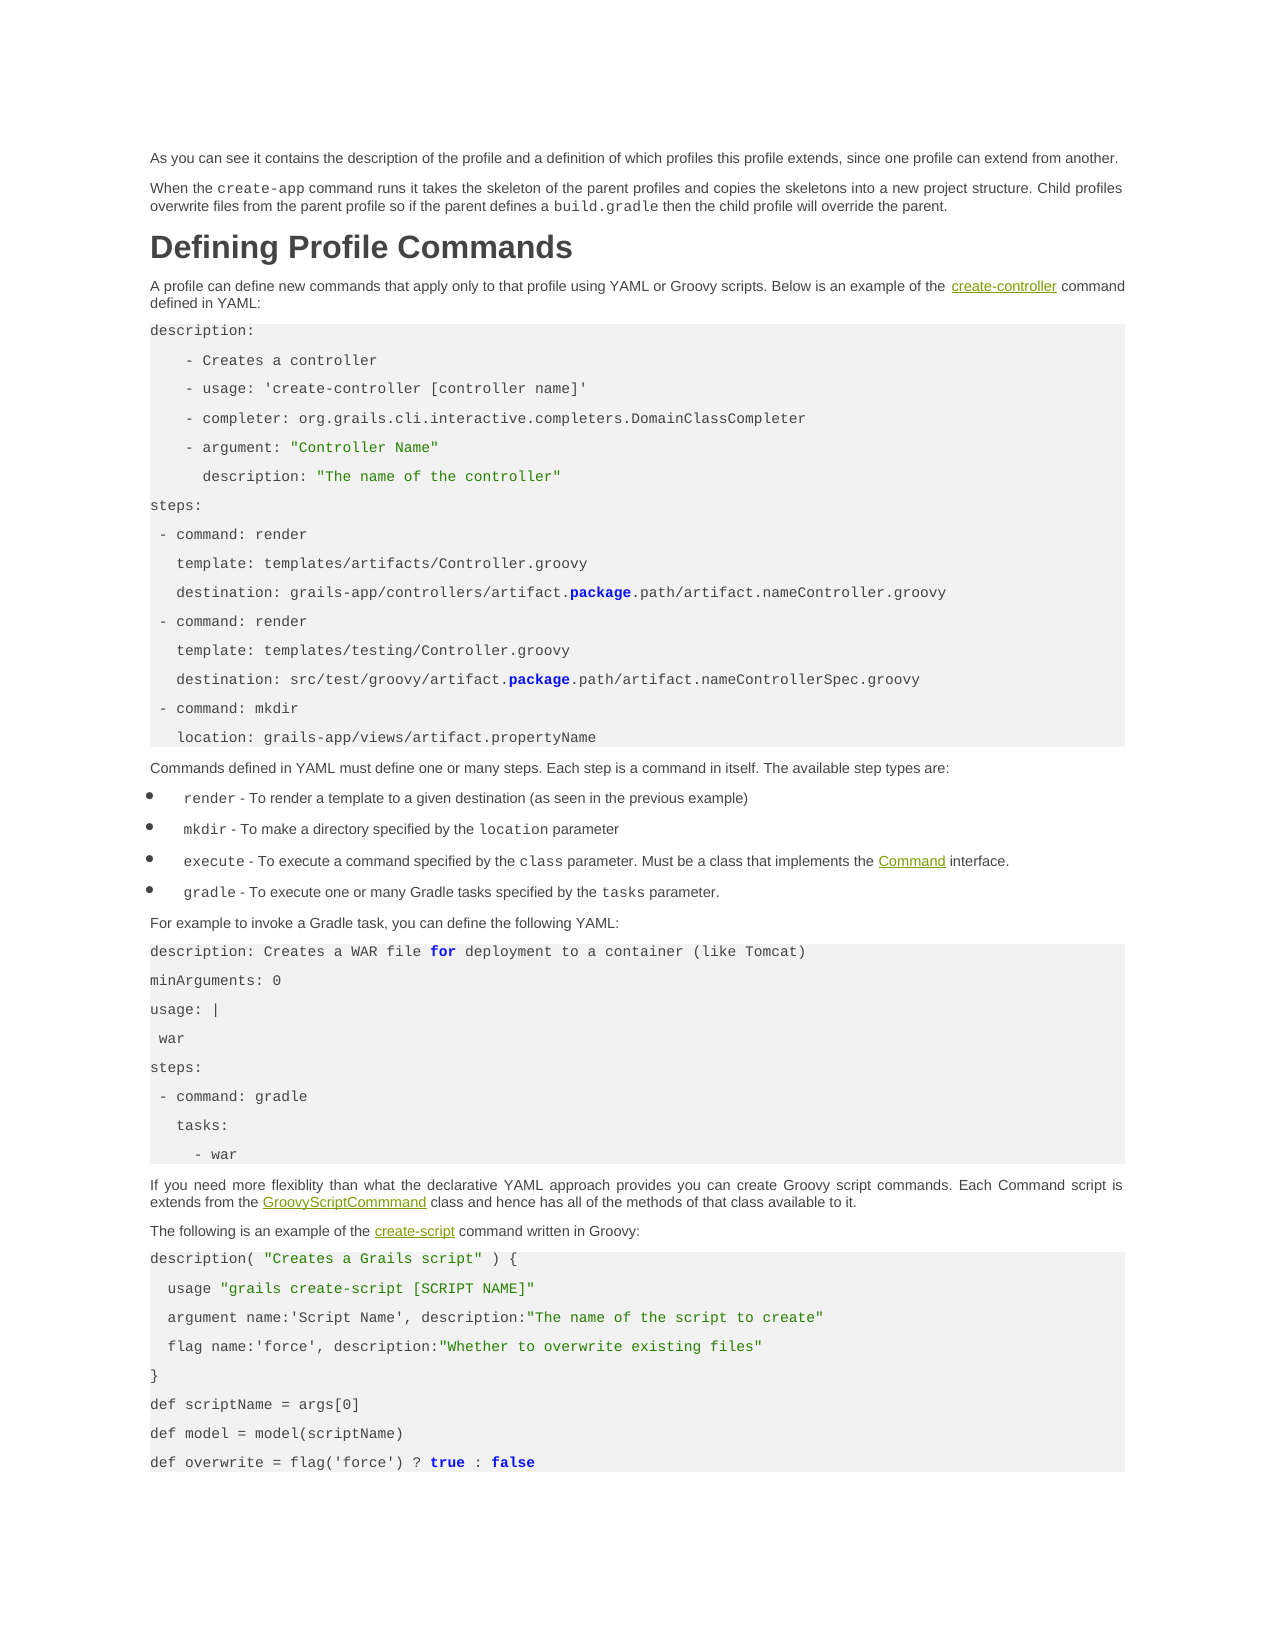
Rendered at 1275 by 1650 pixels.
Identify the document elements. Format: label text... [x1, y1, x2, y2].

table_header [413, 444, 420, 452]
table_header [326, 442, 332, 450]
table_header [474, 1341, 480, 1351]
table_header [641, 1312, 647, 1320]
text - command: render [150, 527, 1125, 544]
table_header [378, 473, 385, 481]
list execute - To execute a command specified by the class parameter. Must be a class that implements the Command interface. [146, 852, 1125, 871]
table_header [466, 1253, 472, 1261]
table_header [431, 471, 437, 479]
text war [150, 1031, 1125, 1048]
text When the create-app command runs it takes the skeleton of the parent profiles and copies the skeletons into a new project structure. Child profiles overwrite files from the parent profile so if the parent defines a build.gradle then the child profile will override the parent. [150, 179, 1125, 216]
text As you can see it contains the description of the profile and a definition of which profiles this profile extends, since one profile can extend from another. [150, 150, 1125, 167]
text destination: src/test/groovy/artifact.package.path/artifact.nameControllerSpec.groovy [150, 672, 1125, 689]
text - command: mkdir [150, 701, 1125, 718]
list mkdir - To make a directory specified by the location parameter [146, 820, 1125, 839]
text description: Creates a WAR file for deployment to a container (like Tomcat) [150, 944, 1125, 961]
text Defining Profile Commands [150, 228, 1125, 265]
text If you need more flexiblity than what the declarative YAML approach provides you can create Groovy script commands. Each Command script is extends from the GroovyScriptCommmand class and hence has all of the methods of that class available to it. [150, 1176, 1125, 1210]
text The following is an example of the create-script command written in Groovy: [150, 1222, 1125, 1239]
text Commands defined in YAML must define one or many steps. Each step is a command in itself. The available step types are: [150, 759, 1125, 776]
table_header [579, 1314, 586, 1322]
text def overwrite = flag('force') ? true : false [150, 1455, 1125, 1472]
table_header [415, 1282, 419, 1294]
text - command: render [150, 614, 1125, 631]
text usage: | [150, 1002, 1125, 1019]
text description: [150, 324, 1125, 340]
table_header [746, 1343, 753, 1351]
text argument name:'Script Name', description:"The name of the script to create" [150, 1310, 1125, 1326]
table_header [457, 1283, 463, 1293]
text flag name:'force', description:"Whether to overwrite existing files" [150, 1339, 1125, 1356]
text description: "The name of the controller" [150, 469, 1125, 486]
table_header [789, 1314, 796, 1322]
text steps: [150, 1060, 1125, 1077]
text template: templates/testing/Controller.groovy [150, 643, 1125, 660]
text def model = model(scriptName) [150, 1426, 1125, 1443]
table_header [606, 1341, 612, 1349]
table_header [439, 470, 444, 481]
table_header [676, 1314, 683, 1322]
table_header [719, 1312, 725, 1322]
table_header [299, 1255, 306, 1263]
list gradle - To execute one or many Gradle tasks specified by the tasks parameter. [146, 883, 1125, 902]
text steps: [150, 498, 1125, 514]
text } [150, 1368, 1125, 1384]
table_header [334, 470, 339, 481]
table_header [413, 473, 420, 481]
list render - To render a template to a given destination (as seen in the previous example) [146, 789, 1125, 808]
text - argument: "Controller Name" [150, 440, 1125, 456]
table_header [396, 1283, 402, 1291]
text destination: grails-app/controllers/artifact.package.path/artifact.nameController.groovy [150, 585, 1125, 602]
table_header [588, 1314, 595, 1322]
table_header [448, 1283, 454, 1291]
text def scriptName = args[0] [150, 1397, 1125, 1414]
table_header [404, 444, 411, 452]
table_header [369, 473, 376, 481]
text - completer: org.grails.cli.interactive.completers.DomainClassCompleter [150, 411, 1125, 427]
text template: templates/artifacts/Controller.groovy [150, 556, 1125, 573]
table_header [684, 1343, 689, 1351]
text - command: gradle [150, 1089, 1125, 1106]
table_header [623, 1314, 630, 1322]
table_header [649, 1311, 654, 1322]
text - war [150, 1147, 1125, 1164]
text usage "grails create-script [SCRIPT NAME]" [150, 1281, 1125, 1297]
text - Creates a controller [150, 353, 1125, 369]
text description( "Creates a Grails script" ) { [150, 1252, 1125, 1268]
text location: grails-app/views/artifact.propertyName [150, 731, 1125, 747]
text - usage: 'create-controller [controller name]' [150, 382, 1125, 398]
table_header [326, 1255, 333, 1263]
text For example to invoke a Gradle task, you can define the following YAML: [150, 915, 1125, 931]
text tasks: [150, 1118, 1125, 1135]
text A profile can define new commands that apply only to that profile using YAML or Groovy scripts. Below is an example of the create-controller command defined in YAML: [150, 278, 1125, 311]
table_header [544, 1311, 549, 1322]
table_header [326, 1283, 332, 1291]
text minArguments: 0 [150, 973, 1125, 989]
